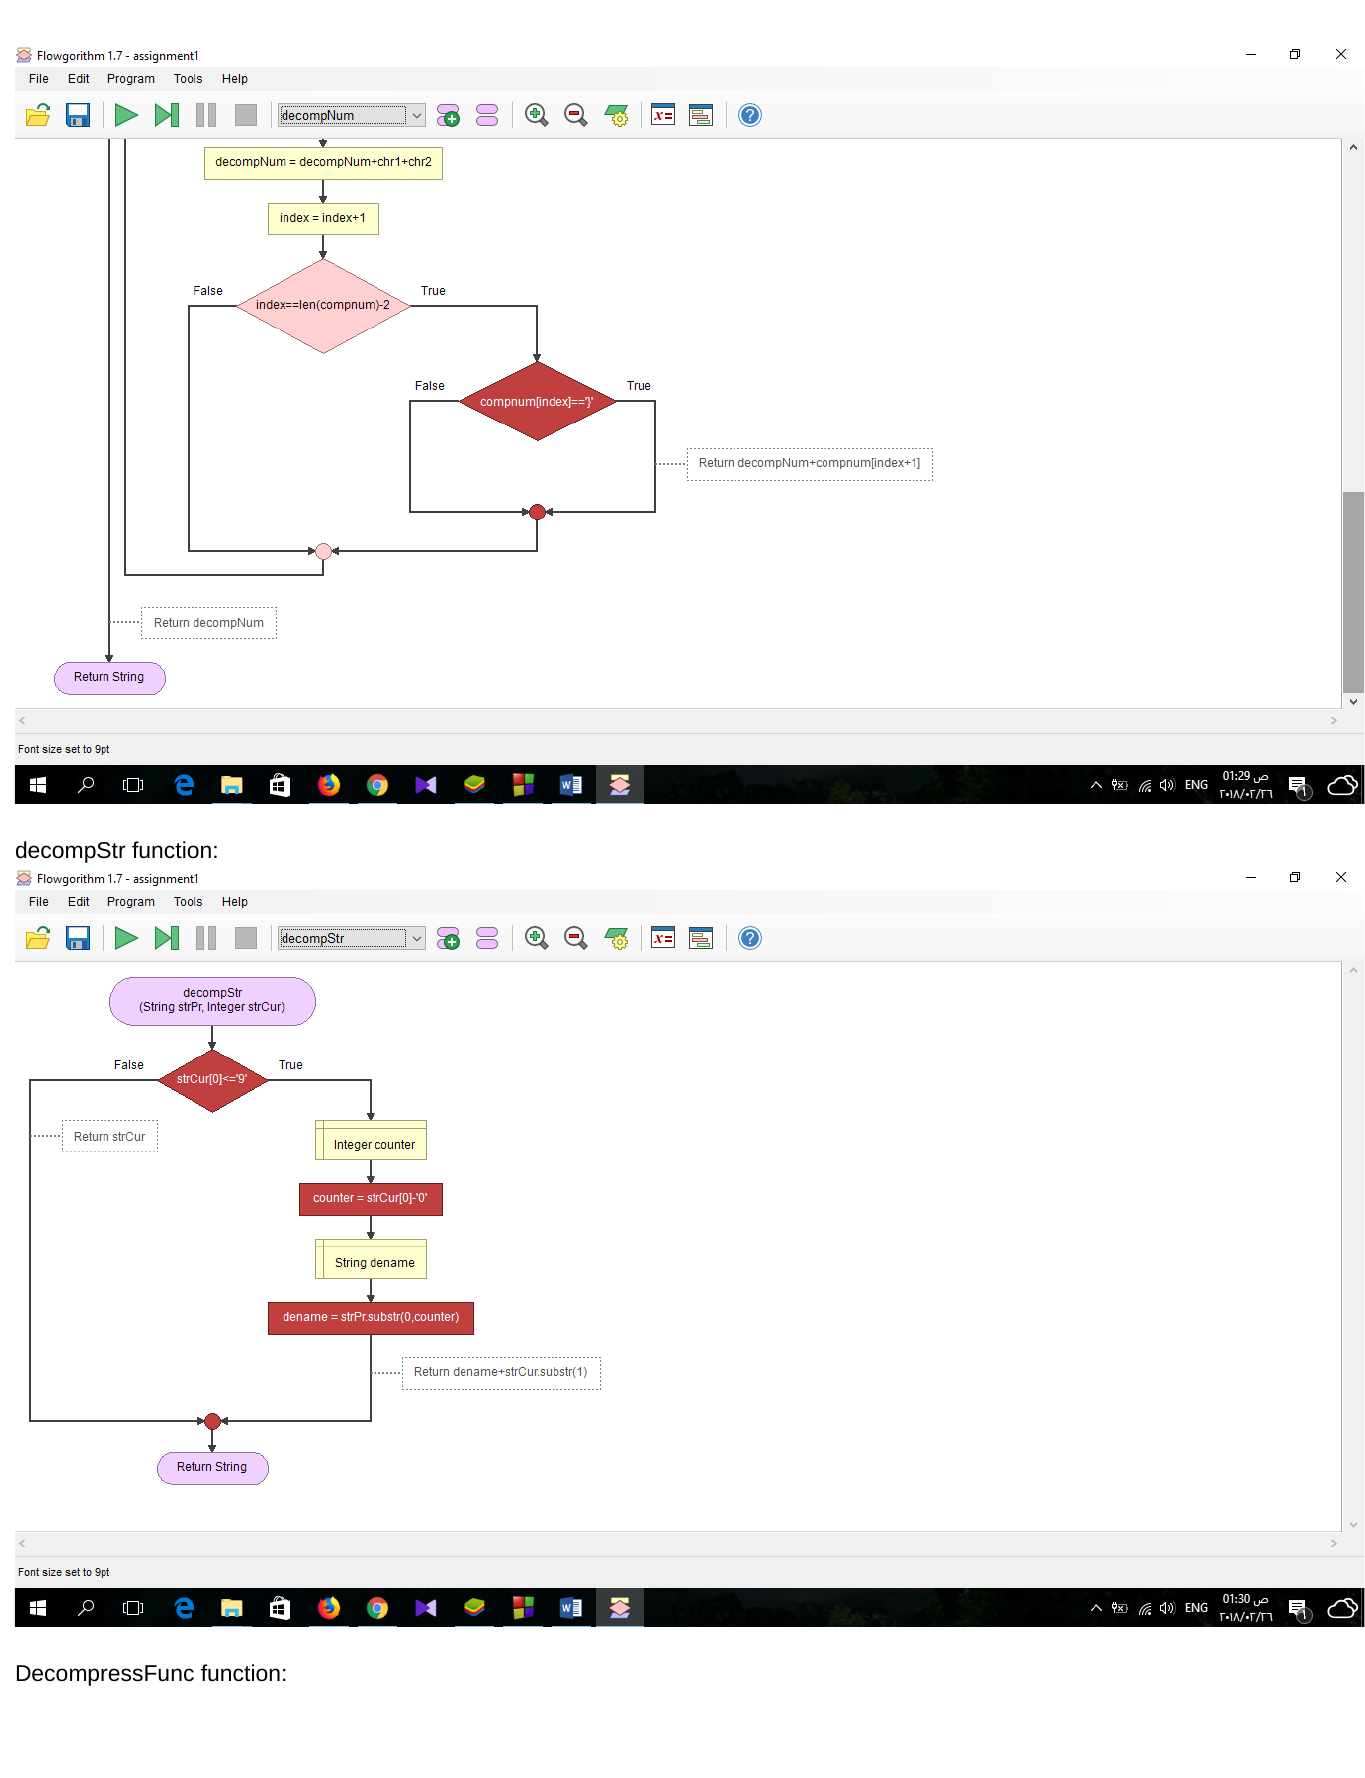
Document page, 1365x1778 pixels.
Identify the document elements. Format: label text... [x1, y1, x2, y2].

text DecompressFunc function: [15, 1660, 1364, 1687]
text decompStr function: [15, 837, 1364, 863]
picture [14, 44, 1365, 804]
picture [14, 867, 1365, 1627]
